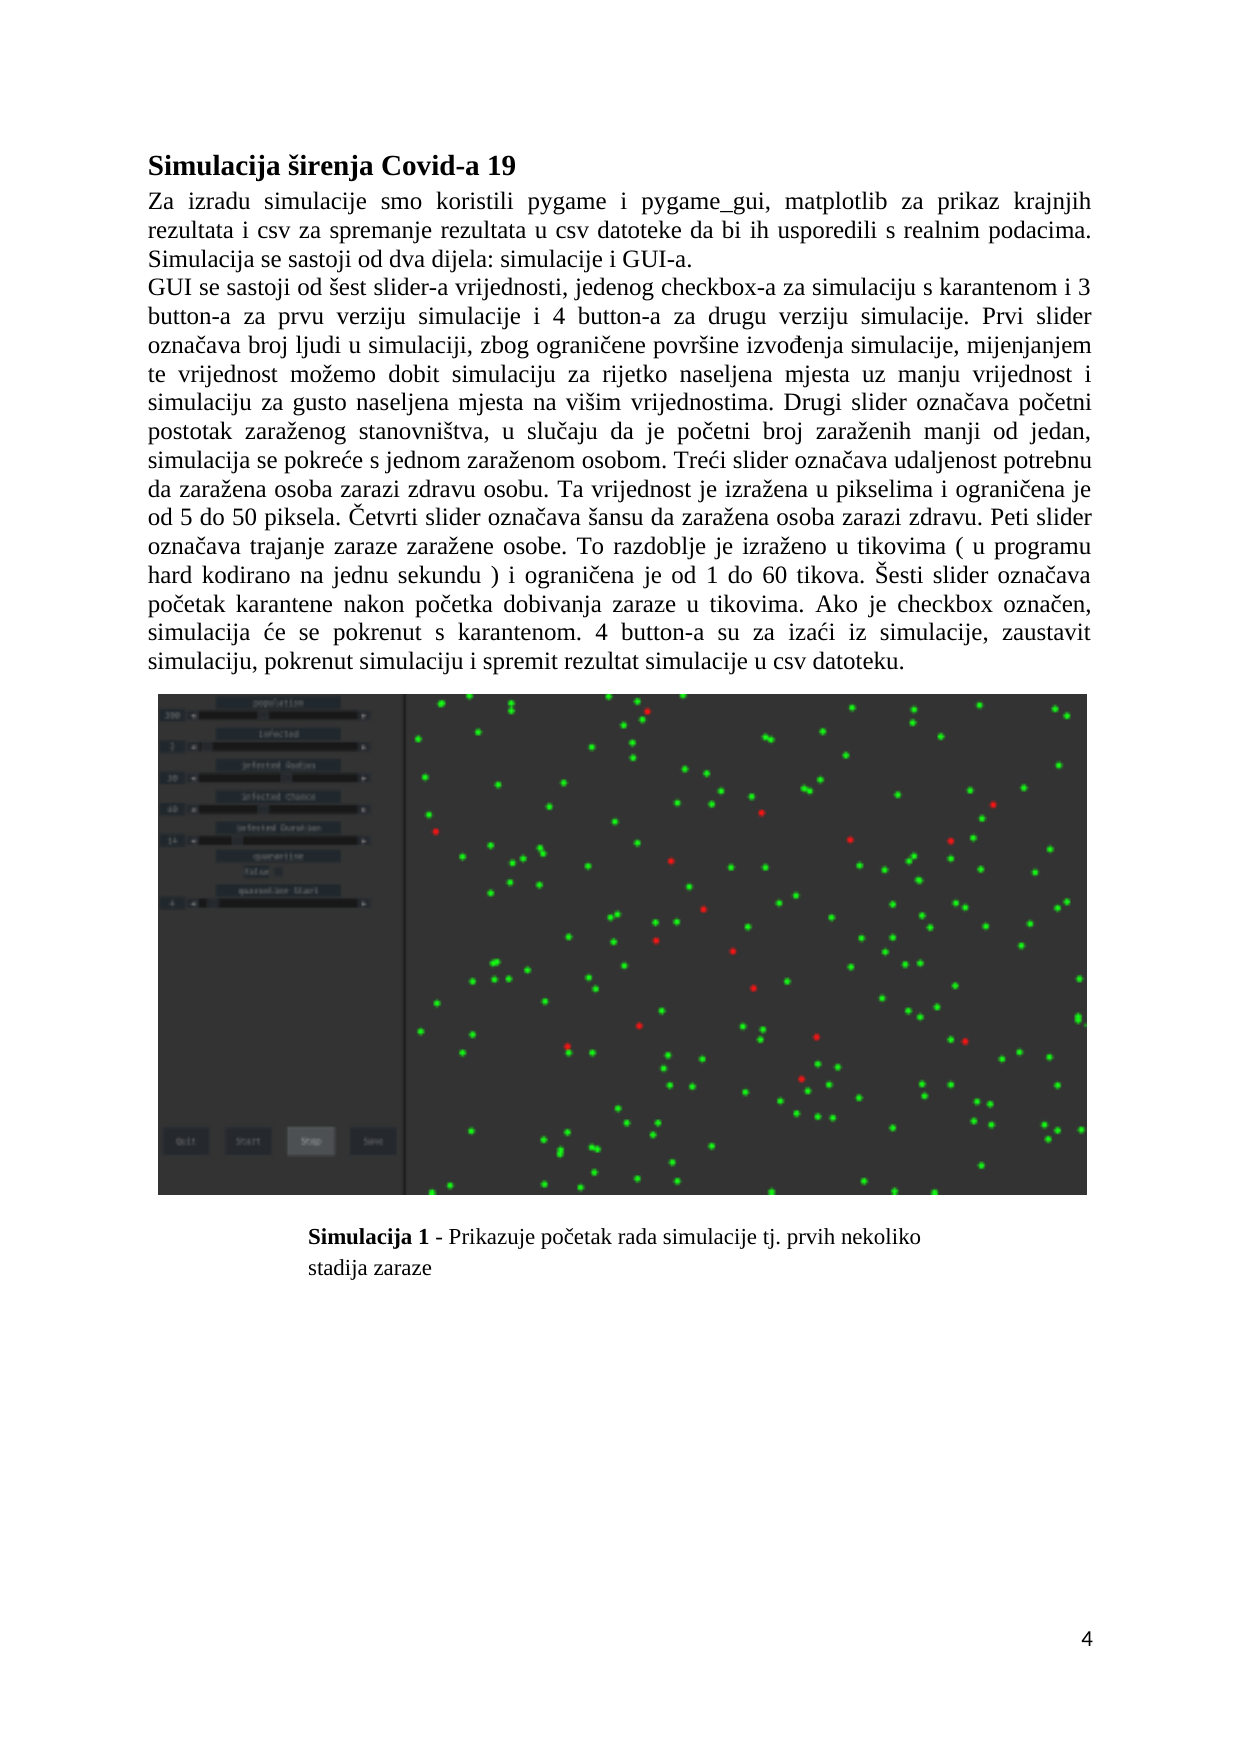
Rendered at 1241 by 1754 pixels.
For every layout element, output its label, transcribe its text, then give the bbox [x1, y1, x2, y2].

picture [158, 694, 1087, 1195]
subtitle Simulacija širenja Covid-a 19 [148, 148, 1093, 181]
